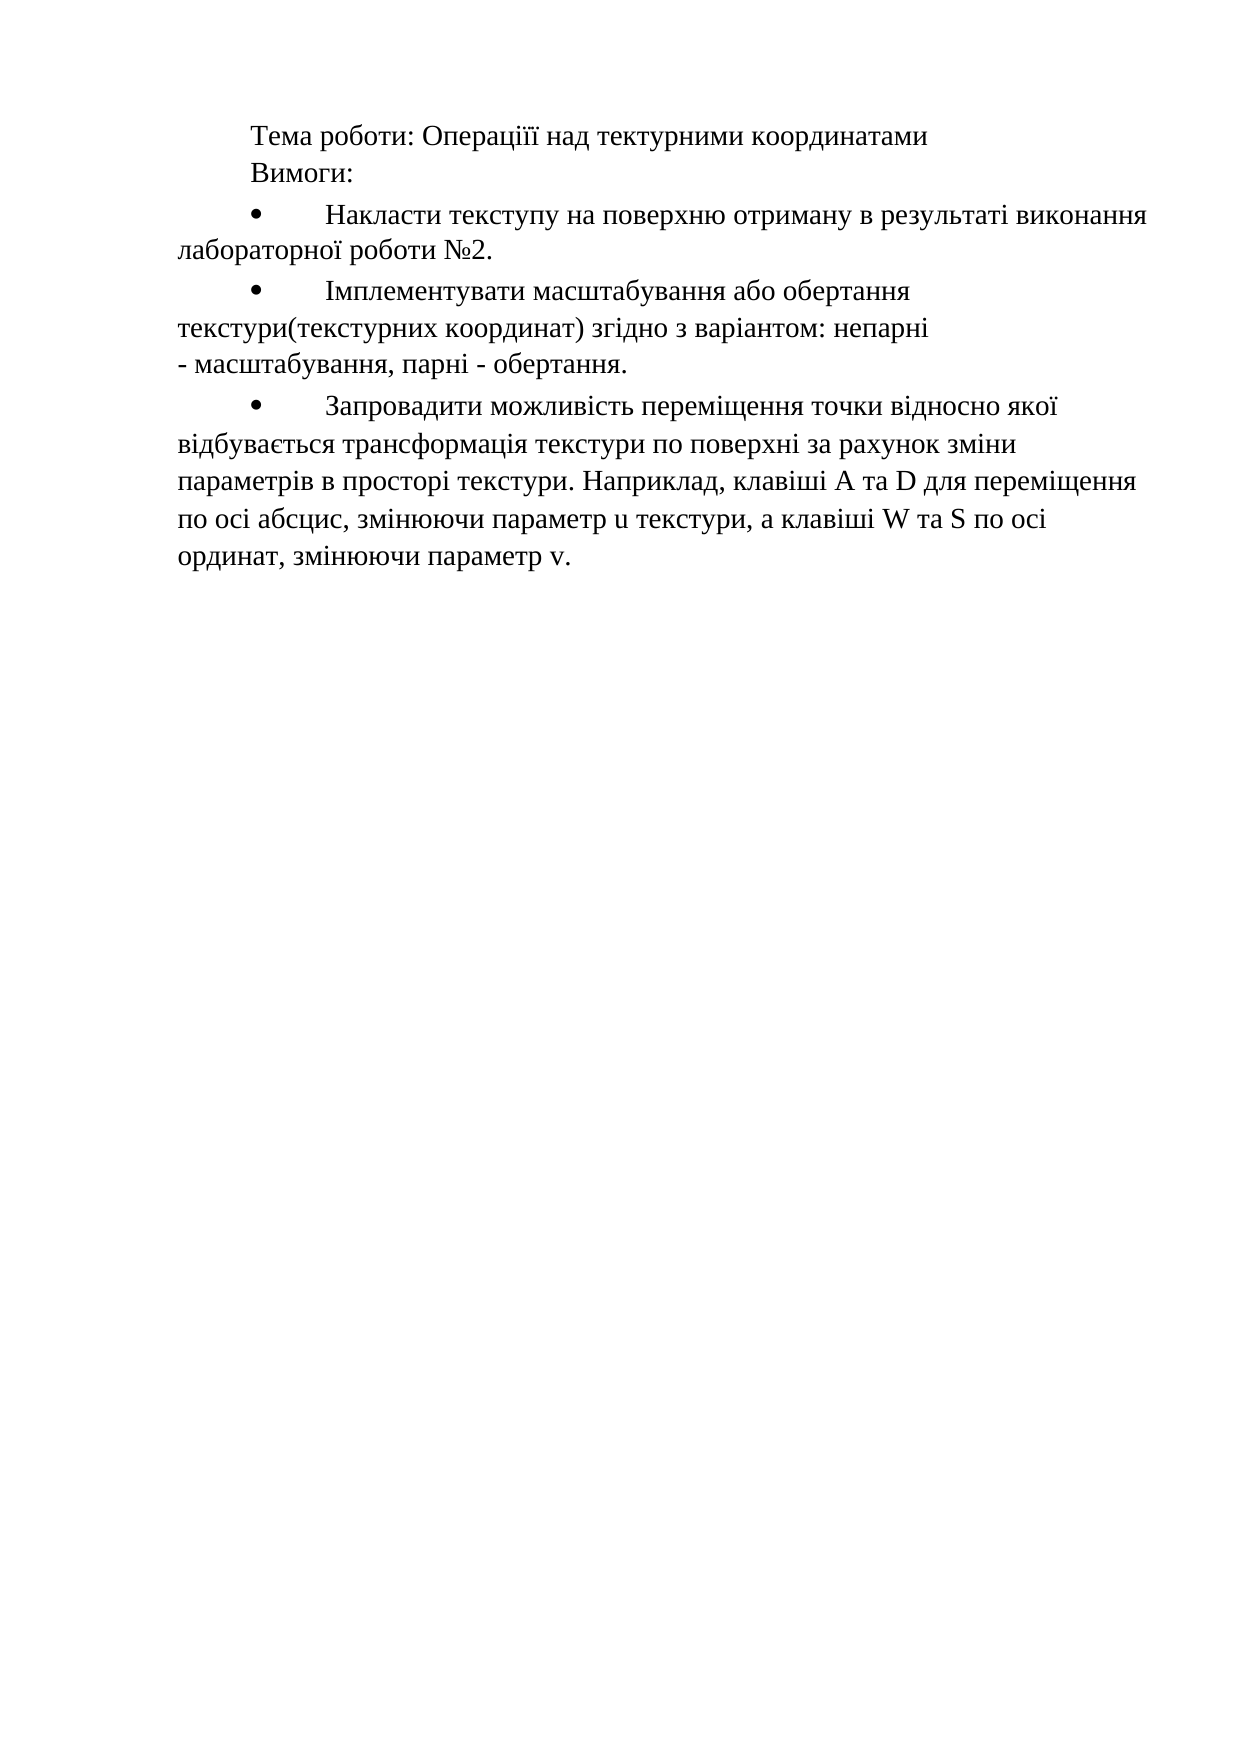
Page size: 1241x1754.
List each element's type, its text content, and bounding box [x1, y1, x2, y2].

list Накласти текступу на поверхню отриману в результаті виконання лабораторної роботи №2. [177, 197, 1147, 266]
text Тема роботи: Операціїї над тектурними координатами Вимоги: [250, 118, 929, 189]
list Імплементувати масштабування або обертання текстури(текстурних координат) згідно з варіантом: непарні - масштабування, парні - обертання. [177, 273, 945, 380]
list Запровадити можливість переміщення точки відносно якої відбувається трансформація текстури по поверхні за рахунок зміни параметрів в просторі текстури. Наприклад, клавіші A та D для переміщення по осі абсцис, змінюючи параметр u текстури, а клавіші W та S по осі ординат, змінюючи параметр v. [177, 388, 1137, 572]
